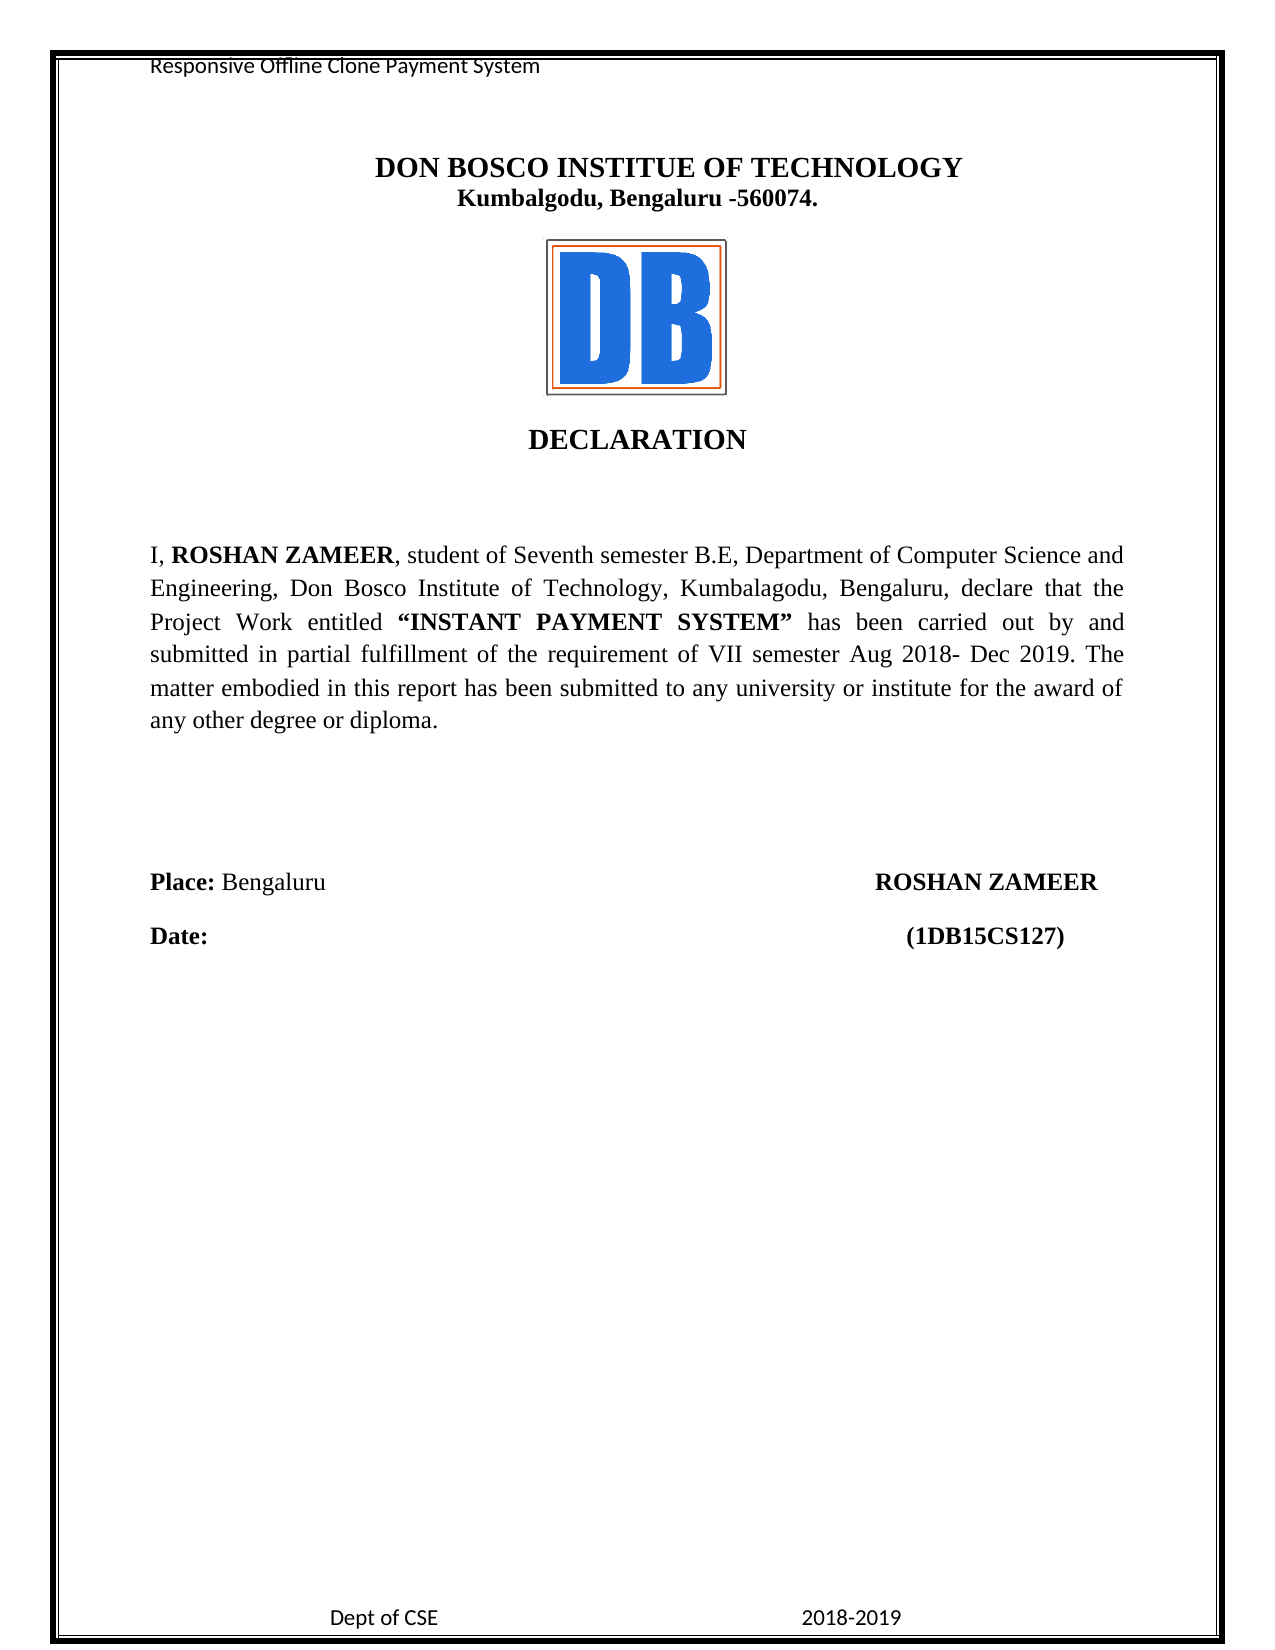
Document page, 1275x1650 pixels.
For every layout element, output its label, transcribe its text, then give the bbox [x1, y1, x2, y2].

text Place: Bengaluru ROSHAN ZAMEER [150, 867, 1125, 896]
text Kumbalgodu, Bengaluru -560074. [150, 183, 1125, 212]
text DON BOSCO INSTITUE OF TECHNOLOGY [300, 150, 1125, 183]
text I, ROSHAN ZAMEER, student of Seventh semester B.E, Department of Computer Science and Engineering, Don Bosco Institute of Technology, Kumbalagodu, Bengaluru, declare that the Project Work entitled “INSTANT PAYMENT SYSTEM” has been carried out by and submitted in partial fulfillment of the requirement of VII semester Aug 2018- Dec 2019. The matter embodied in this report has been submitted to any university or institute for the award of any other degree or diploma. [150, 541, 1125, 734]
picture [518, 237, 758, 397]
text DECLARATION [150, 422, 1125, 455]
text Date: (1DB15CS127) [150, 921, 1125, 950]
